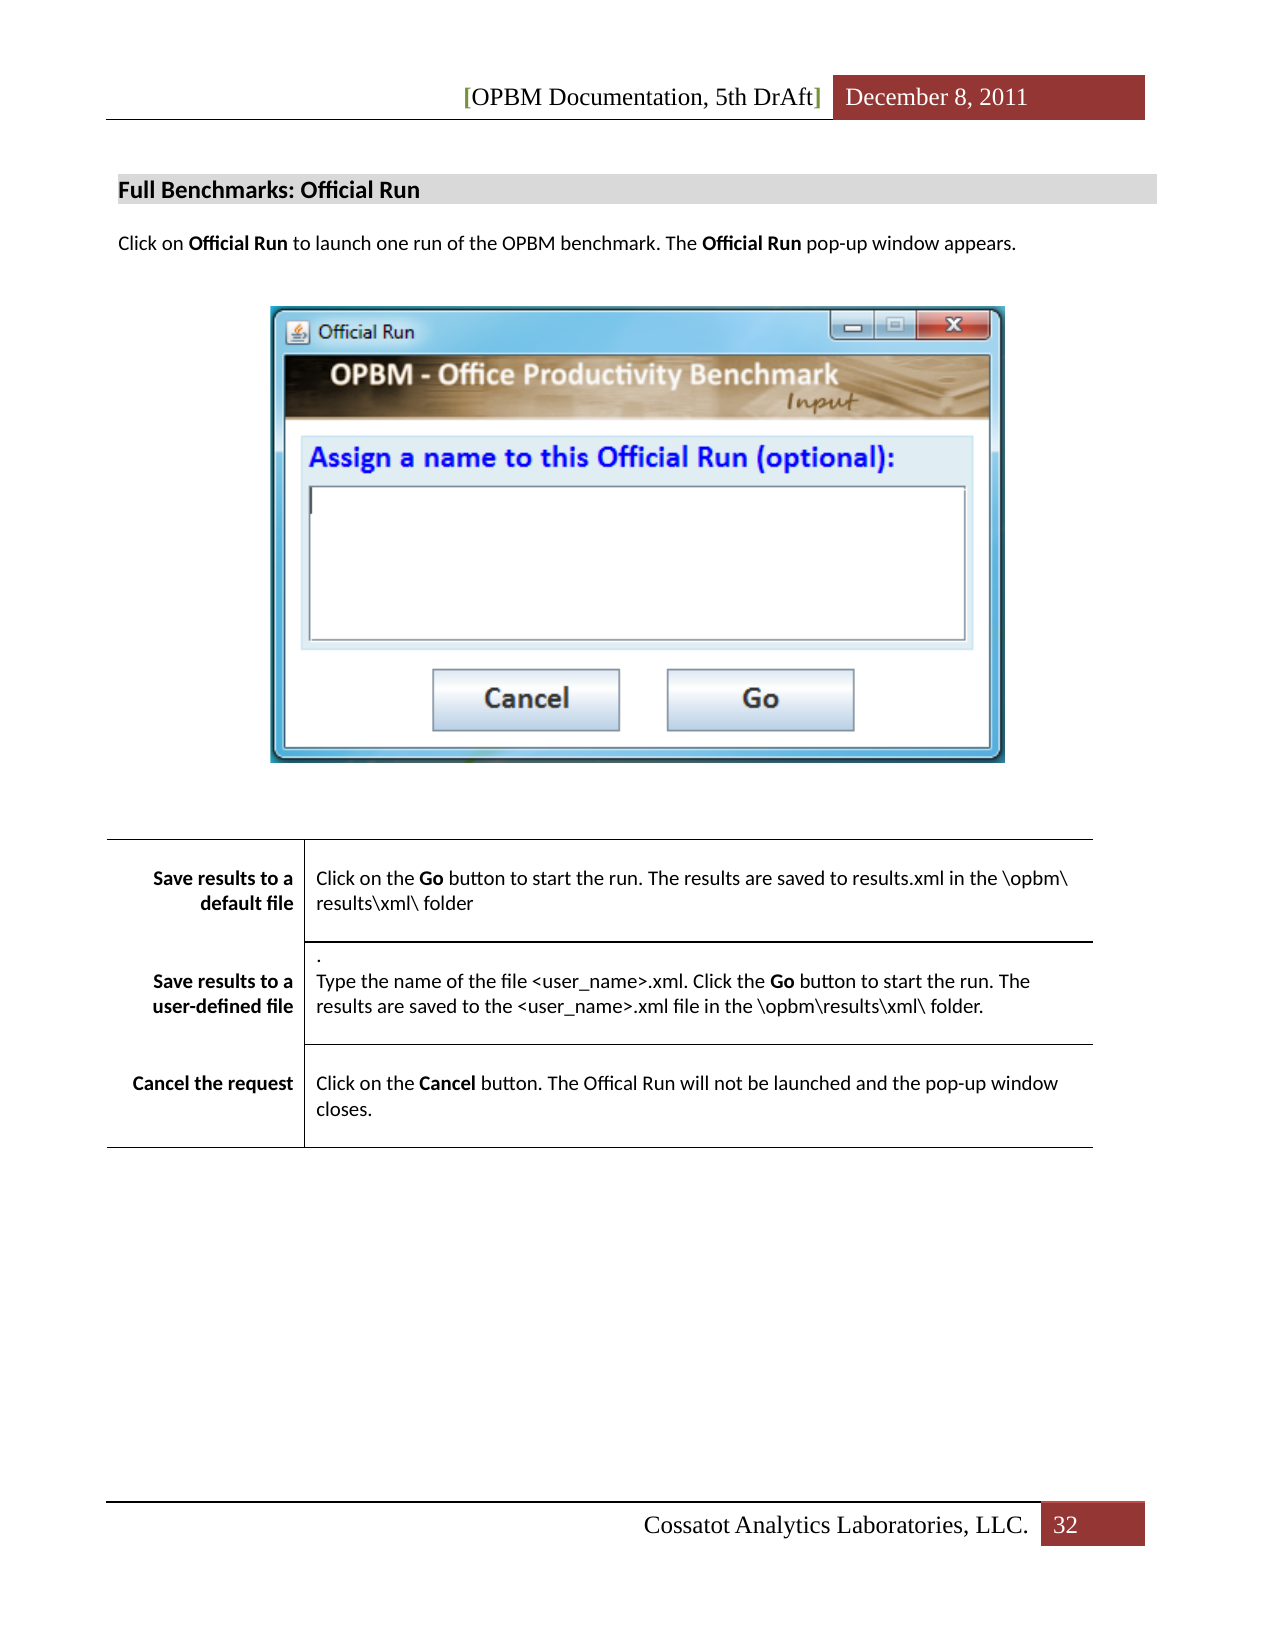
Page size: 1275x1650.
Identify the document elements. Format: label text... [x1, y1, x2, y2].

text Click on Official Run to launch one run of the OPBM benchmark. The Official Run pop-up window appears. [118, 230, 1157, 255]
table_header Click on the Go button to start the run. The results are saved to results.xml in the \opbm\results\xml\ folder [305, 840, 1093, 941]
table_cell Click on the Cancel button. The Offical Run will not be launched and the pop-up window closes. [305, 1045, 1093, 1147]
table_cell Cancel the request [107, 1044, 304, 1147]
text Full Benchmarks: Official Run [118, 174, 1157, 204]
picture [270, 306, 1005, 763]
table_header Save results to a default file [107, 840, 304, 941]
table_cell . Type the name of the file <user_name>.xml. Click the Go button to start the run. The results are saved to the <user_name>.xml file in the \opbm\results\xml\ folder. [305, 943, 1093, 1044]
table_cell Save results to a user-defined file [107, 941, 304, 1044]
